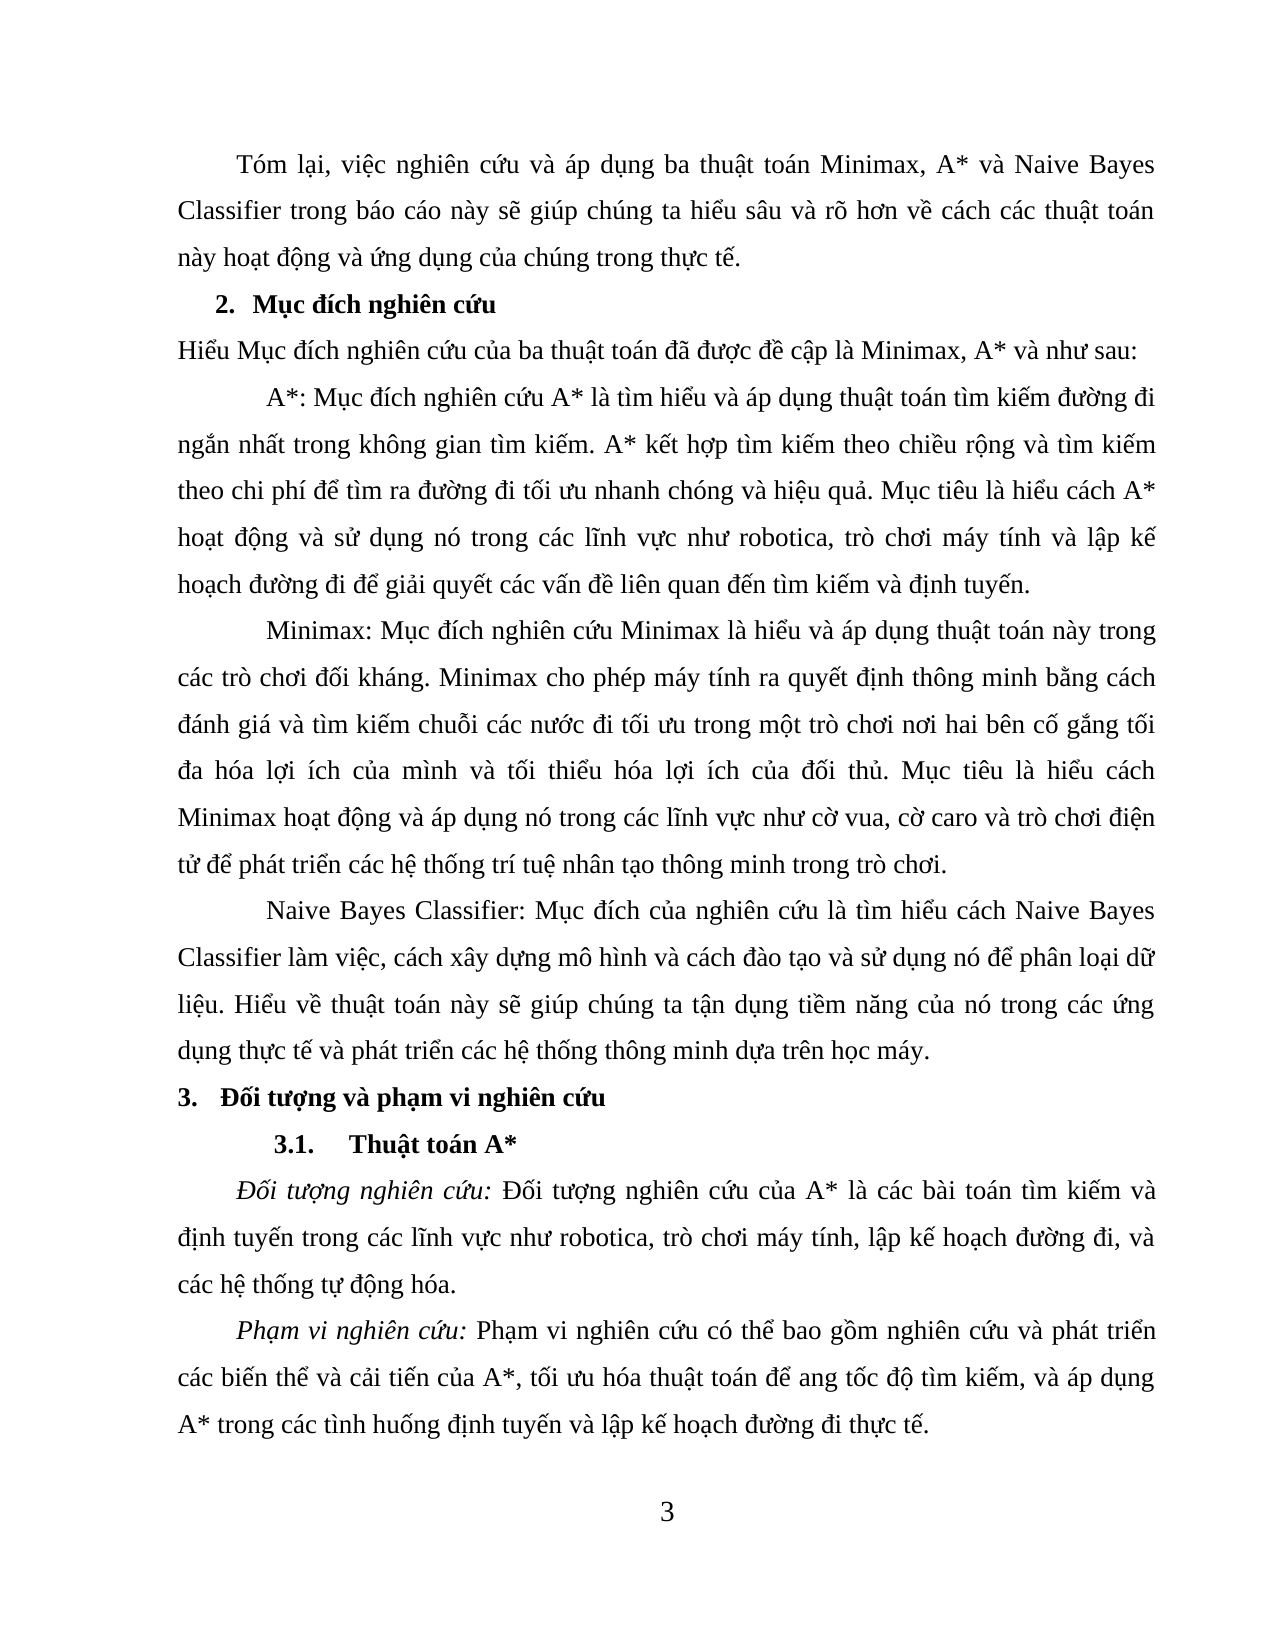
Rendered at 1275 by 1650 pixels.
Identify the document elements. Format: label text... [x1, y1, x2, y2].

text Tóm lại, việc nghiên cứu và áp dụng ba thuật toán Minimax, A* và Naive Bayes Classifier trong báo cáo này sẽ giúp chúng ta hiểu sâu và rõ hơn về cách các thuật toán này hoạt động và ứng dụng của chúng trong thực tế. [177, 148, 1157, 272]
text Hiểu Mục đích nghiên cứu của ba thuật toán đã được đề cập là Minimax, A* và như sau: [177, 334, 1157, 366]
text A*: Mục đích nghiên cứu A* là tìm hiểu và áp dụng thuật toán tìm kiếm đường đi ngắn nhất trong không gian tìm kiếm. A* kết hợp tìm kiếm theo chiều rộng và tìm kiếm theo chi phí để tìm ra đường đi tối ưu nhanh chóng và hiệu quả. Mục tiêu là hiểu cách A* hoạt động và sử dụng nó trong các lĩnh vực như robotica, trò chơi máy tính và lập kế hoạch đường đi để giải quyết các vấn đề liên quan đến tìm kiếm và định tuyến. [177, 381, 1157, 599]
list Đối tượng nghiên cứu: Đối tượng nghiên cứu của A* là các bài toán tìm kiếm và định tuyến trong các lĩnh vực như robotica, trò chơi máy tính, lập kế hoạch đường đi, và các hệ thống tự động hóa. [177, 1174, 1157, 1299]
list Mục đích nghiên cứu [215, 288, 1157, 319]
text Minimax: Mục đích nghiên cứu Minimax là hiểu và áp dụng thuật toán này trong các trò chơi đối kháng. Minimax cho phép máy tính ra quyết định thông minh bằng cách đánh giá và tìm kiếm chuỗi các nước đi tối ưu trong một trò chơi nơi hai bên cố gắng tối đa hóa lợi ích của mình và tối thiểu hóa lợi ích của đối thủ. Mục tiêu là hiểu cách Minimax hoạt động và áp dụng nó trong các lĩnh vực như cờ vua, cờ caro và trò chơi điện tử để phát triển các hệ thống trí tuệ nhân tạo thông minh trong trò chơi. [177, 614, 1157, 879]
list Phạm vi nghiên cứu: Phạm vi nghiên cứu có thể bao gồm nghiên cứu và phát triển các biến thể và cải tiến của A*, tối ưu hóa thuật toán để ang tốc độ tìm kiếm, và áp dụng A* trong các tình huống định tuyến và lập kế hoạch đường đi thực tế. [177, 1314, 1157, 1439]
text Naive Bayes Classifier: Mục đích của nghiên cứu là tìm hiểu cách Naive Bayes Classifier làm việc, cách xây dựng mô hình và cách đào tạo và sử dụng nó để phân loại dữ liệu. Hiểu về thuật toán này sẽ giúp chúng ta tận dụng tiềm năng của nó trong các ứng dụng thực tế và phát triển các hệ thống thông minh dựa trên học máy. [177, 894, 1157, 1066]
list Thuật toán A* [274, 1128, 1157, 1159]
list Đối tượng và phạm vi nghiên cứu [177, 1081, 1157, 1112]
